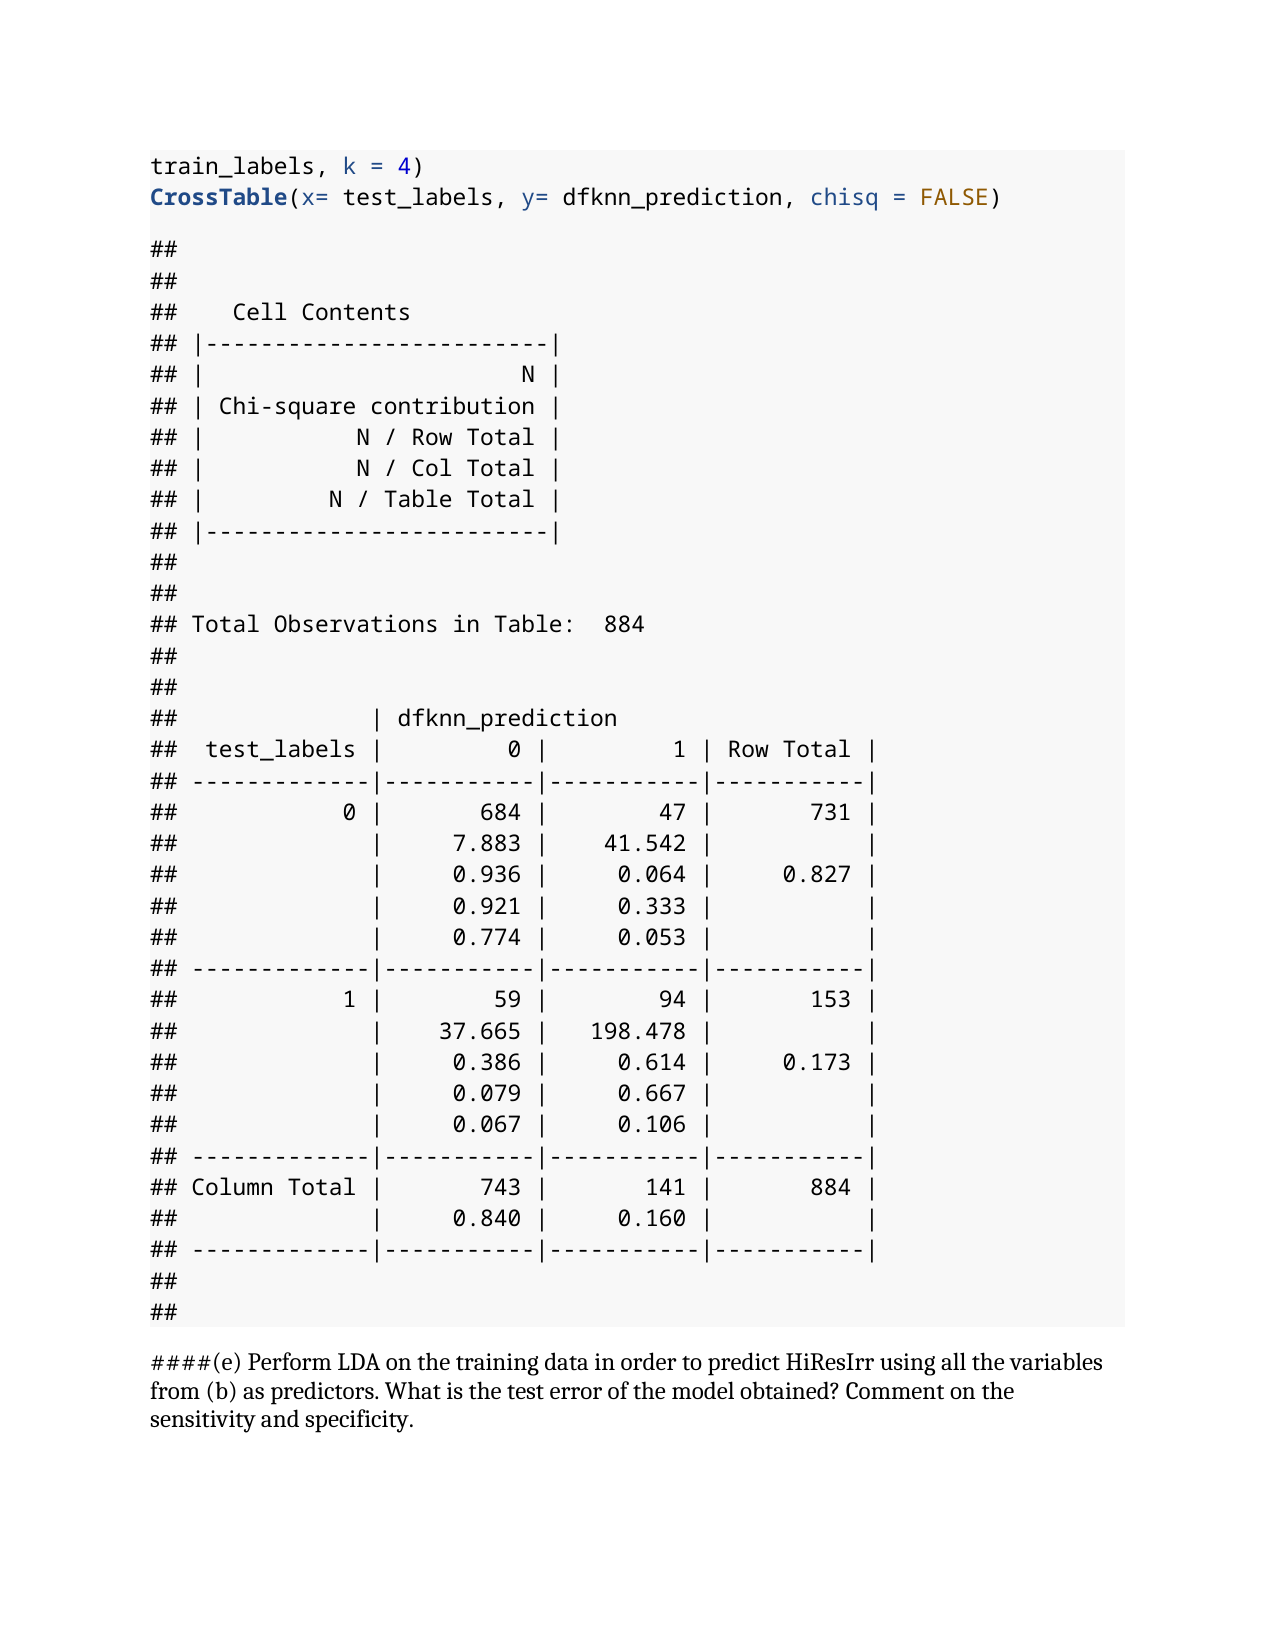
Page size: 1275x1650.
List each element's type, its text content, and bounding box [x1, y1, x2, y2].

text ####(e) Perform LDA on the training data in order to predict HiResIrr using all the variables from (b) as predictors. What is the test error of the model obtained? Comment on the sensitivity and specificity. [150, 1348, 1125, 1434]
text ## ## ## Cell Contents ## |-------------------------| ## | N | ## | Chi-square contribution | ## | N / Row Total | ## | N / Col Total | ## | N / Table Total | ## |-------------------------| ## ## ## Total Observations in Table: 884 ## ## ## | dfknn_prediction ## test_labels | 0 | 1 | Row Total | ## -------------|-----------|-----------|-----------| ## 0 | 684 | 47 | 731 | ## | 7.883 | 41.542 | | ## | 0.936 | 0.064 | 0.827 | ## | 0.921 | 0.333 | | ## | 0.774 | 0.053 | | ## -------------|-----------|-----------|-----------| ## 1 | 59 | 94 | 153 | ## | 37.665 | 198.478 | | ## | 0.386 | 0.614 | 0.173 | ## | 0.079 | 0.667 | | ## | 0.067 | 0.106 | | ## -------------|-----------|-----------|-----------| ## Column Total | 743 | 141 | 884 | ## | 0.840 | 0.160 | | ## -------------|-----------|-----------|-----------| ## ## [150, 233, 1125, 1327]
